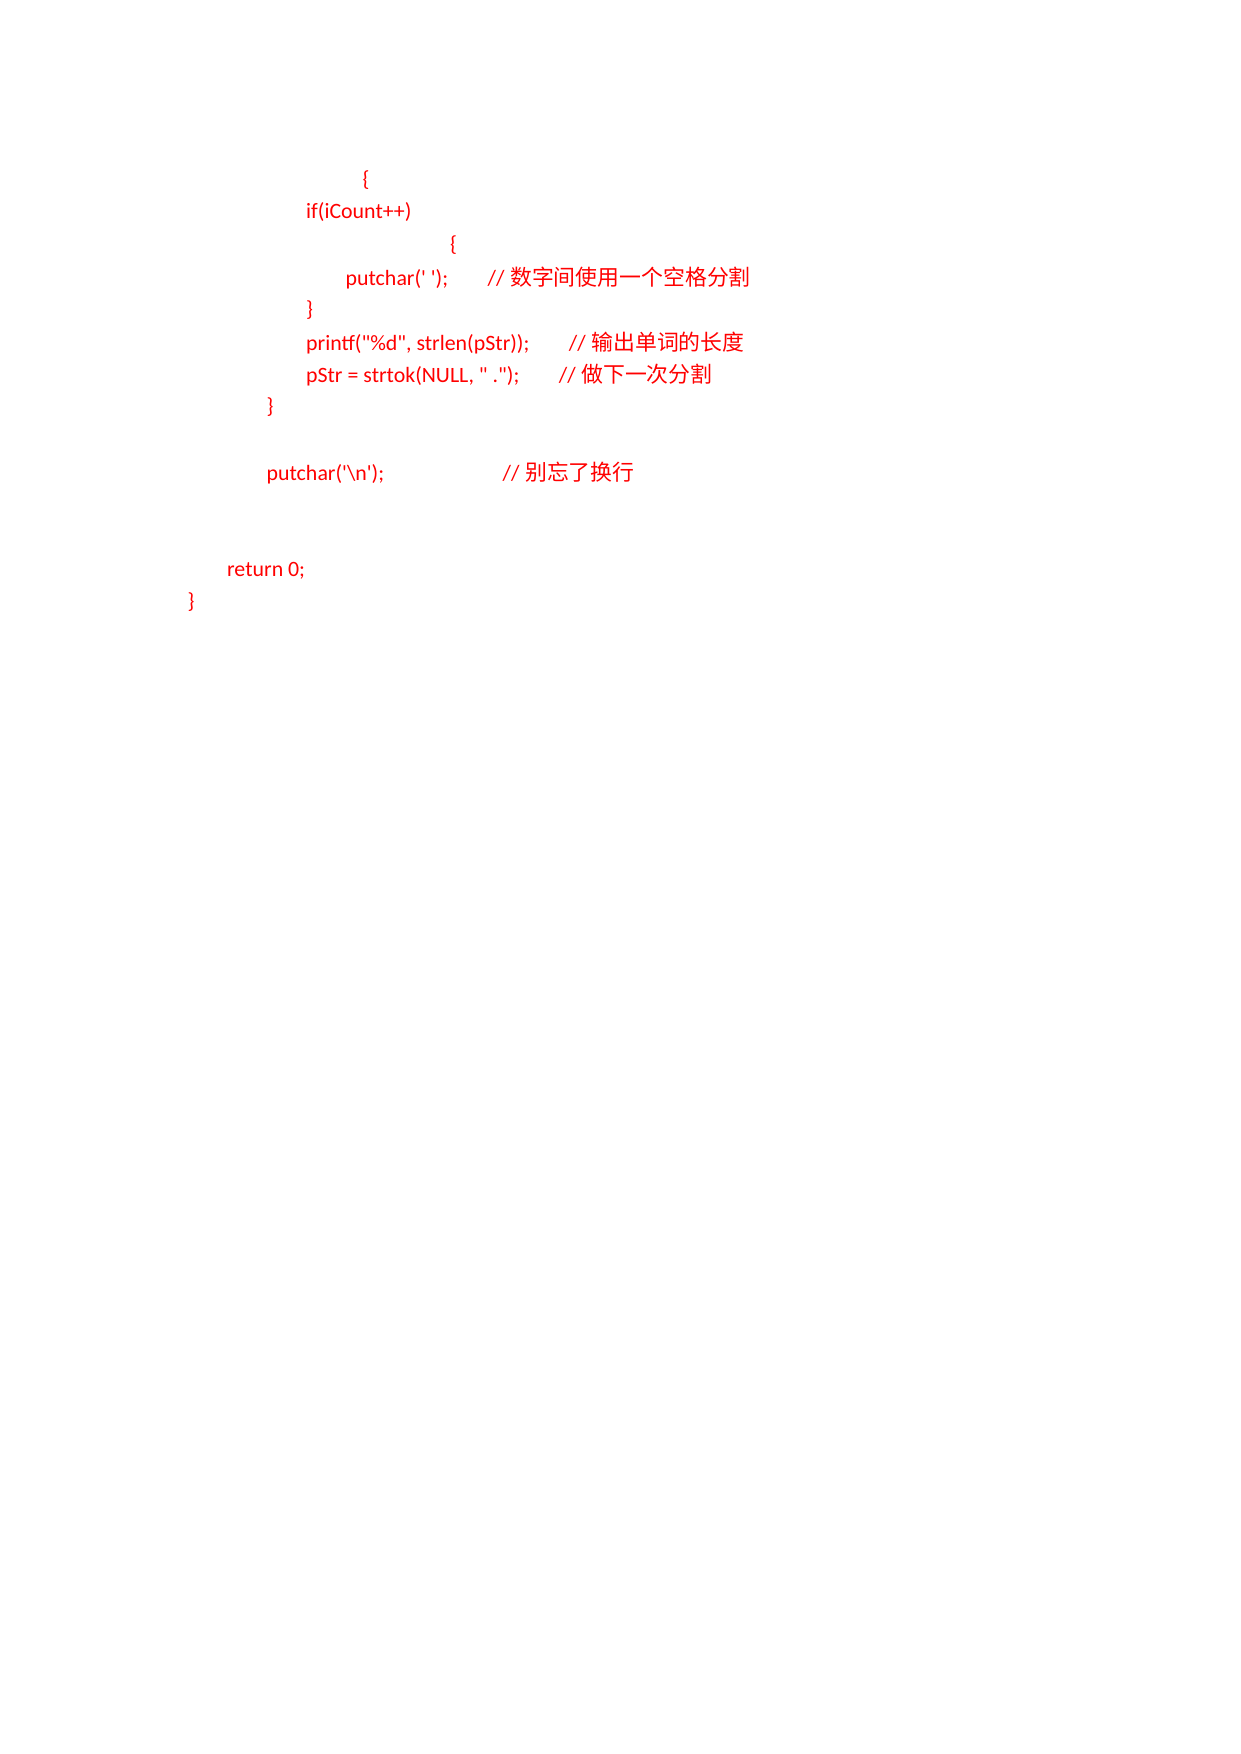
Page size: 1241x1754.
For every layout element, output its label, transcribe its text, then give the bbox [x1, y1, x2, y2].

text } [187, 389, 1053, 422]
text putchar(' '); // 数字间使用一个空格分割 [187, 259, 1053, 292]
text } [187, 584, 1053, 617]
text { [187, 227, 1053, 259]
text putchar('\n'); // 别忘了换行 [187, 454, 1053, 487]
text { [187, 162, 1053, 194]
text if(iCount++) [187, 194, 1053, 227]
text return 0; [187, 552, 1053, 584]
text } [187, 292, 1053, 324]
text printf("%d", strlen(pStr)); // 输出单词的长度 [187, 324, 1053, 357]
text pStr = strtok(NULL, " ."); // 做下一次分割 [187, 357, 1053, 389]
